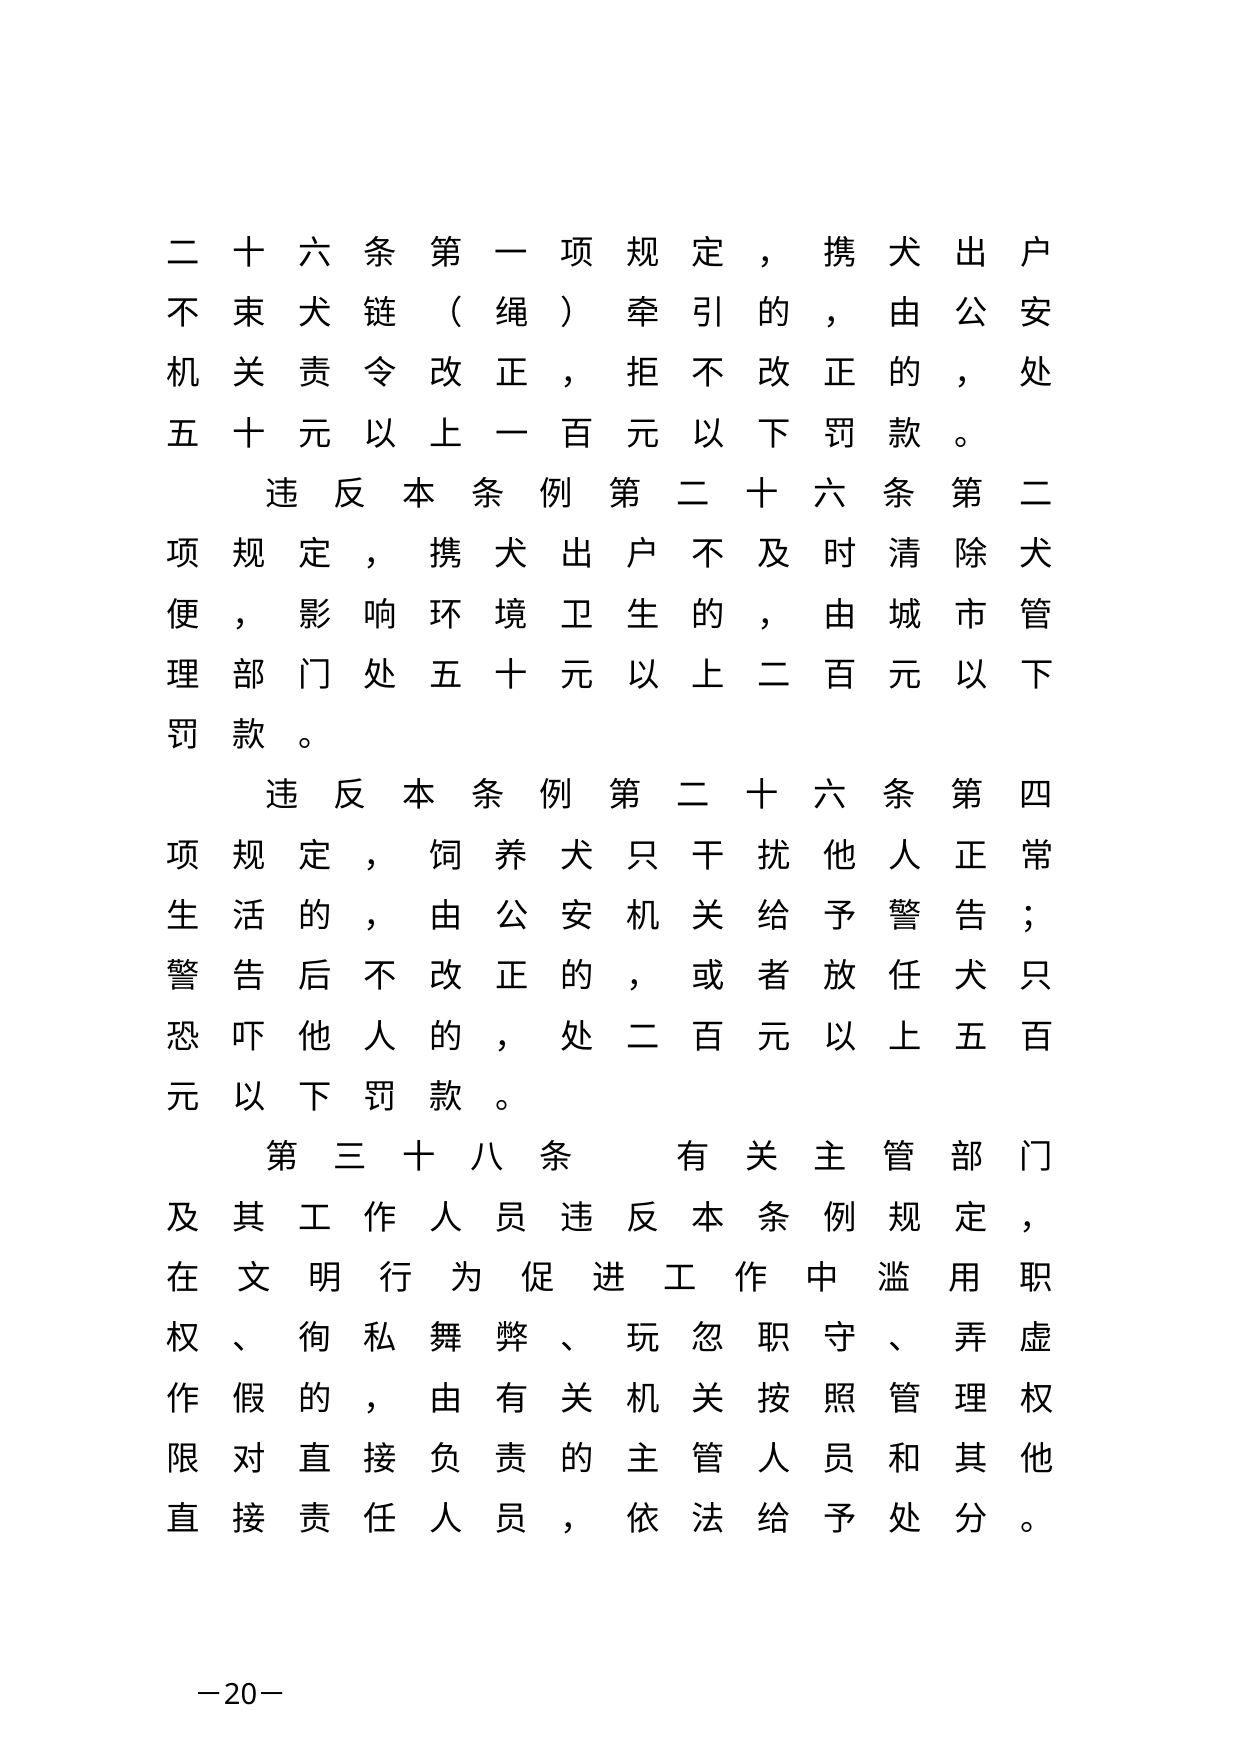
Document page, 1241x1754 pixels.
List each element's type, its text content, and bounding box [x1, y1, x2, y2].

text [167, 219, 1085, 461]
text 第三十八条 有关主管部门及其工作人员违反本条例规定，在文明行为促进工作中滥用职权、徇私舞弊、玩忽职守、弄虚作假的，由有关机关按照管理权限对直接负责的主管人员和其他直接责任人员，依法给予处分。 [167, 1124, 1085, 1546]
text 违反本条例第二十六条第二项规定，携犬出户不及时清除犬便，影响环境卫生的，由城市管理部门处五十元以上二百元以下罚款。 [167, 461, 1085, 762]
text 违反本条例第二十六条第四项规定，饲养犬只干扰他人正常生活的，由公安机关给予警告；警告后不改正的，或者放任犬只恐吓他人的，处二百元以上五百元以下罚款。 [167, 762, 1085, 1124]
